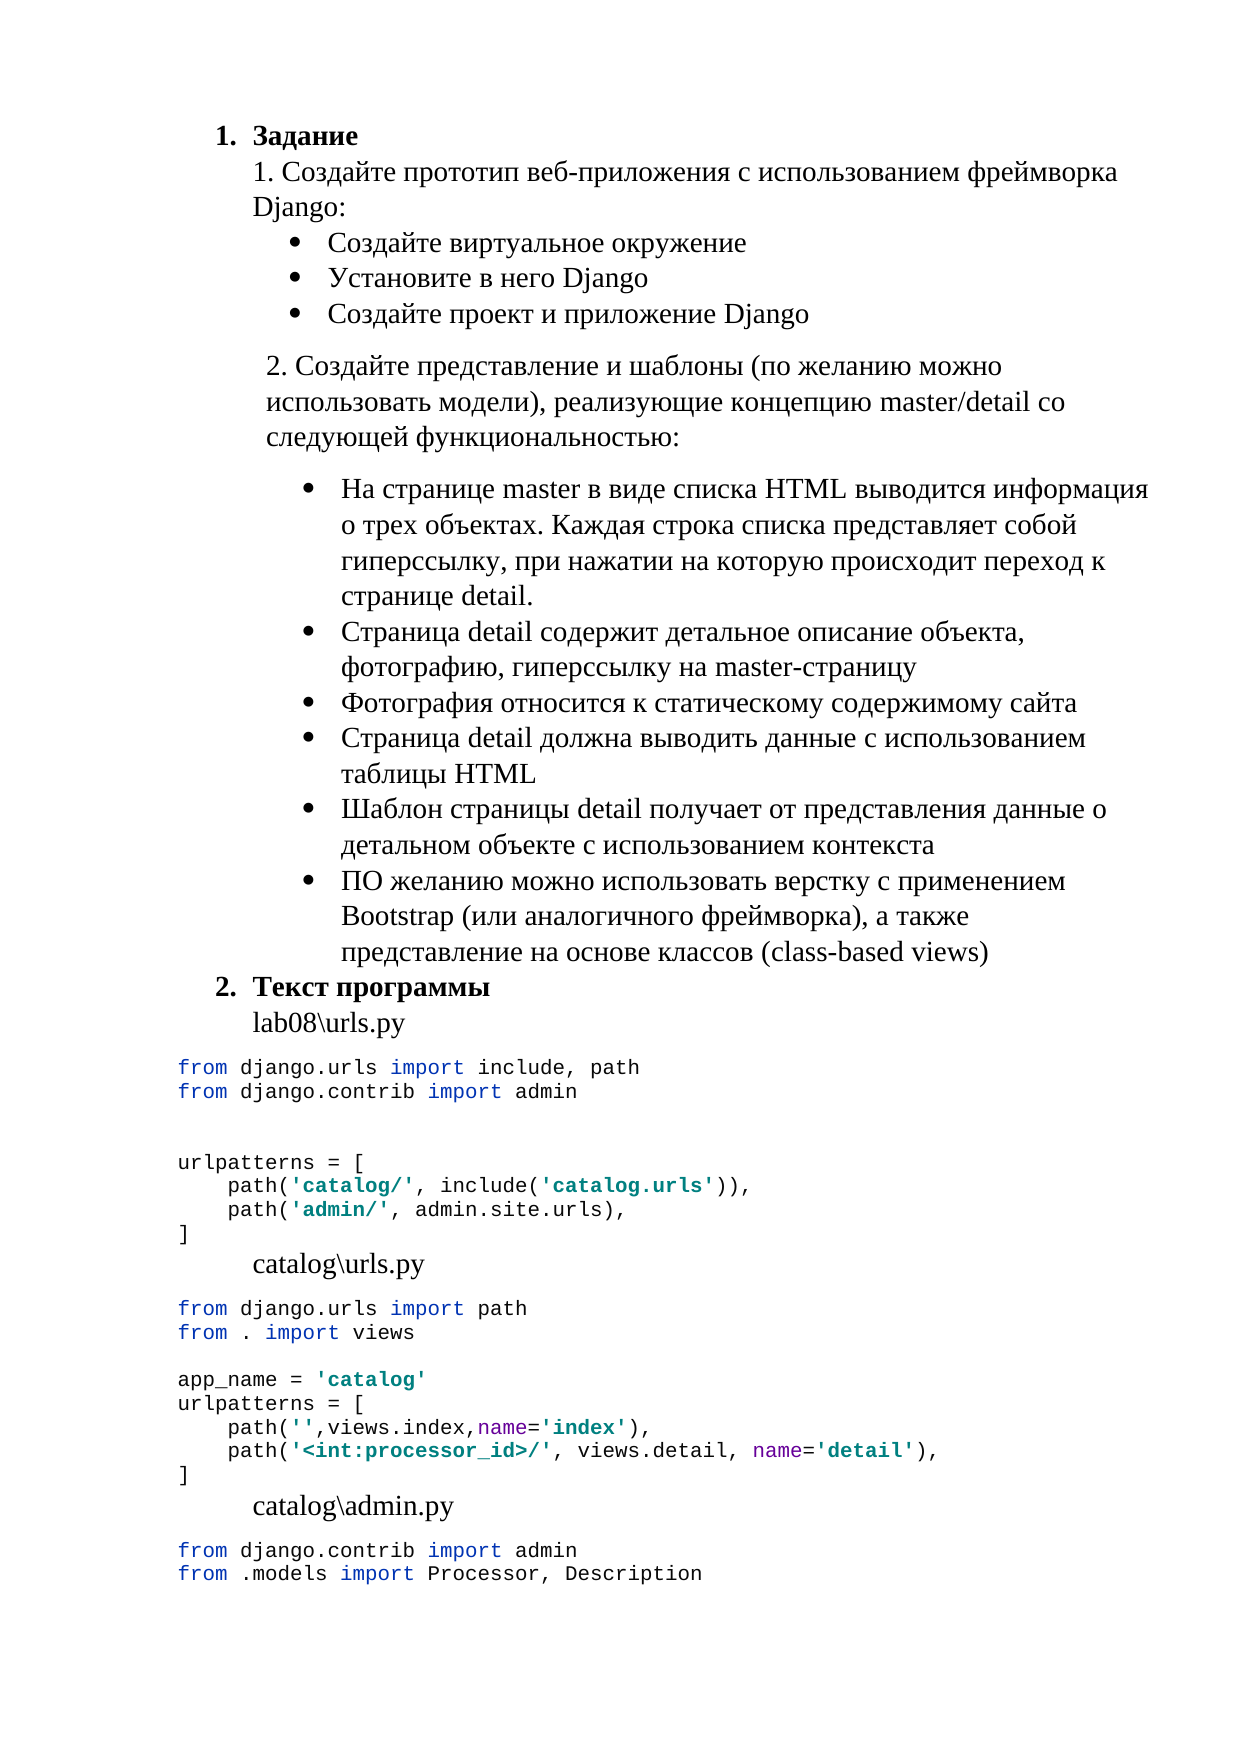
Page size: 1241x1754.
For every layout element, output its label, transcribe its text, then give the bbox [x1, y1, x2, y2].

list Страница detail должна выводить данные с использованием таблицы HTML [303, 720, 1152, 789]
list Задание [215, 118, 1152, 152]
text from django.urls import path from . import views app_name = 'catalog' urlpatterns = [ path('',views.index,name='index'), path('<int:processor_id>/', views.detail, name='detail'), ] [177, 1298, 1152, 1488]
list Создайте виртуальное окружение [290, 225, 1152, 258]
list Шаблон страницы detail получает от представления данные о детальном объекте с использованием контекста [303, 792, 1152, 861]
list Фотография относится к статическому содержимому сайта [303, 685, 1152, 718]
list lab08\urls.py [252, 1005, 1152, 1038]
list На странице master в виде списка HTML выводится информация о трех объектах. Каждая строка списка представляет собой гиперссылку, при нажатии на которую происходит переход к странице detail. [303, 471, 1152, 612]
list Текст программы [215, 969, 1152, 1003]
list Создайте проект и приложение Django [290, 296, 1152, 329]
list catalog\urls.py [252, 1246, 1152, 1280]
text 2. Создайте представление и шаблоны (по желанию можно использовать модели), реализующие концепцию master/detail со следующей функциональностью: [266, 348, 1152, 453]
list Страница detail содержит детальное описание объекта, фотографию, гиперссылку на master-страницу [303, 614, 1152, 683]
list ПО желанию можно использовать верстку с применением Bootstrap (или аналогичного фреймворка), а также представление на основе классов (class-based views) [303, 863, 1152, 967]
list catalog\admin.py [252, 1488, 1152, 1521]
text from django.urls import include, path from django.contrib import admin urlpatterns = [ path('catalog/', include('catalog.urls')), path('admin/', admin.site.urls), ] [177, 1057, 1152, 1246]
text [177, 1540, 1152, 1634]
list 1. Создайте прототип веб-приложения с использованием фреймворка Django: [252, 154, 1152, 223]
list Установите в него Django [290, 260, 1152, 294]
